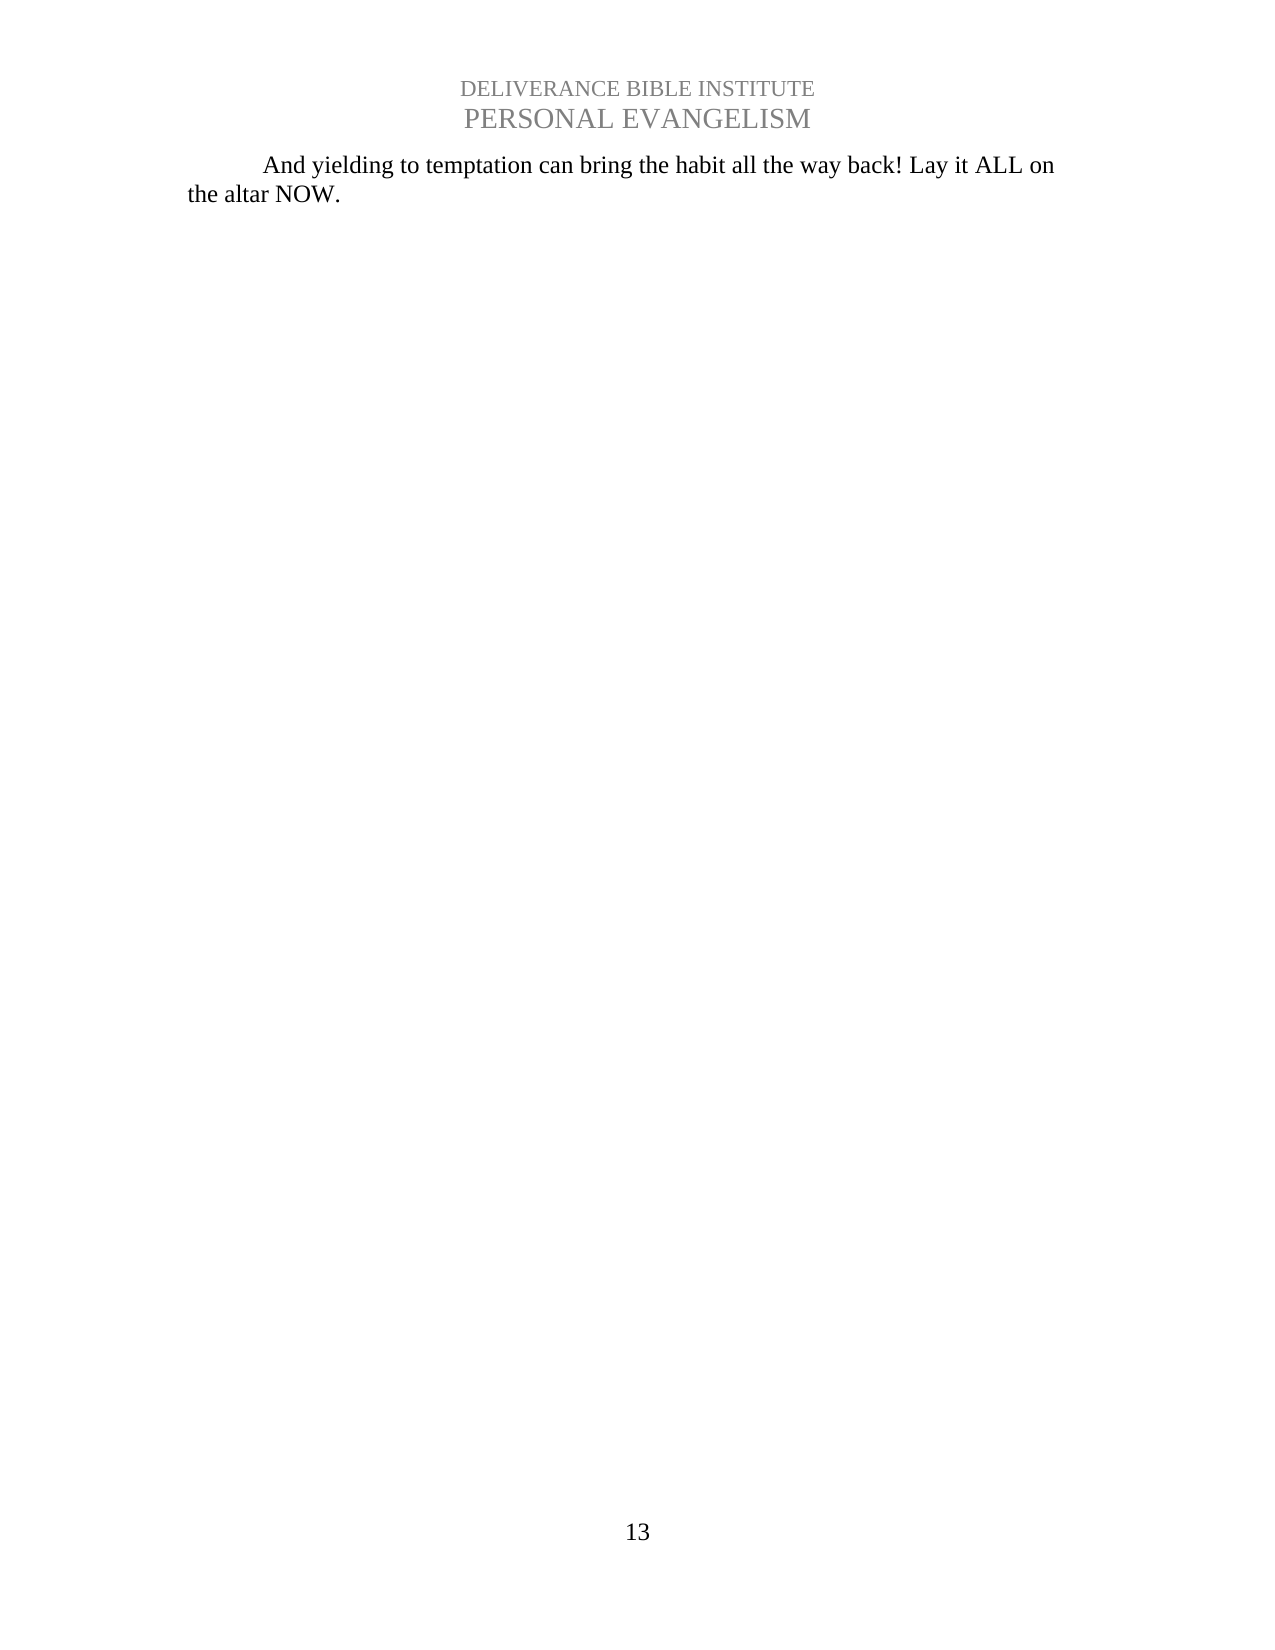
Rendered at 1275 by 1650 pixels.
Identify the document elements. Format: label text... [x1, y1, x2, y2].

text And yielding to temptation can bring the habit all the way back! Lay it ALL on the altar NOW. [187, 150, 1087, 207]
